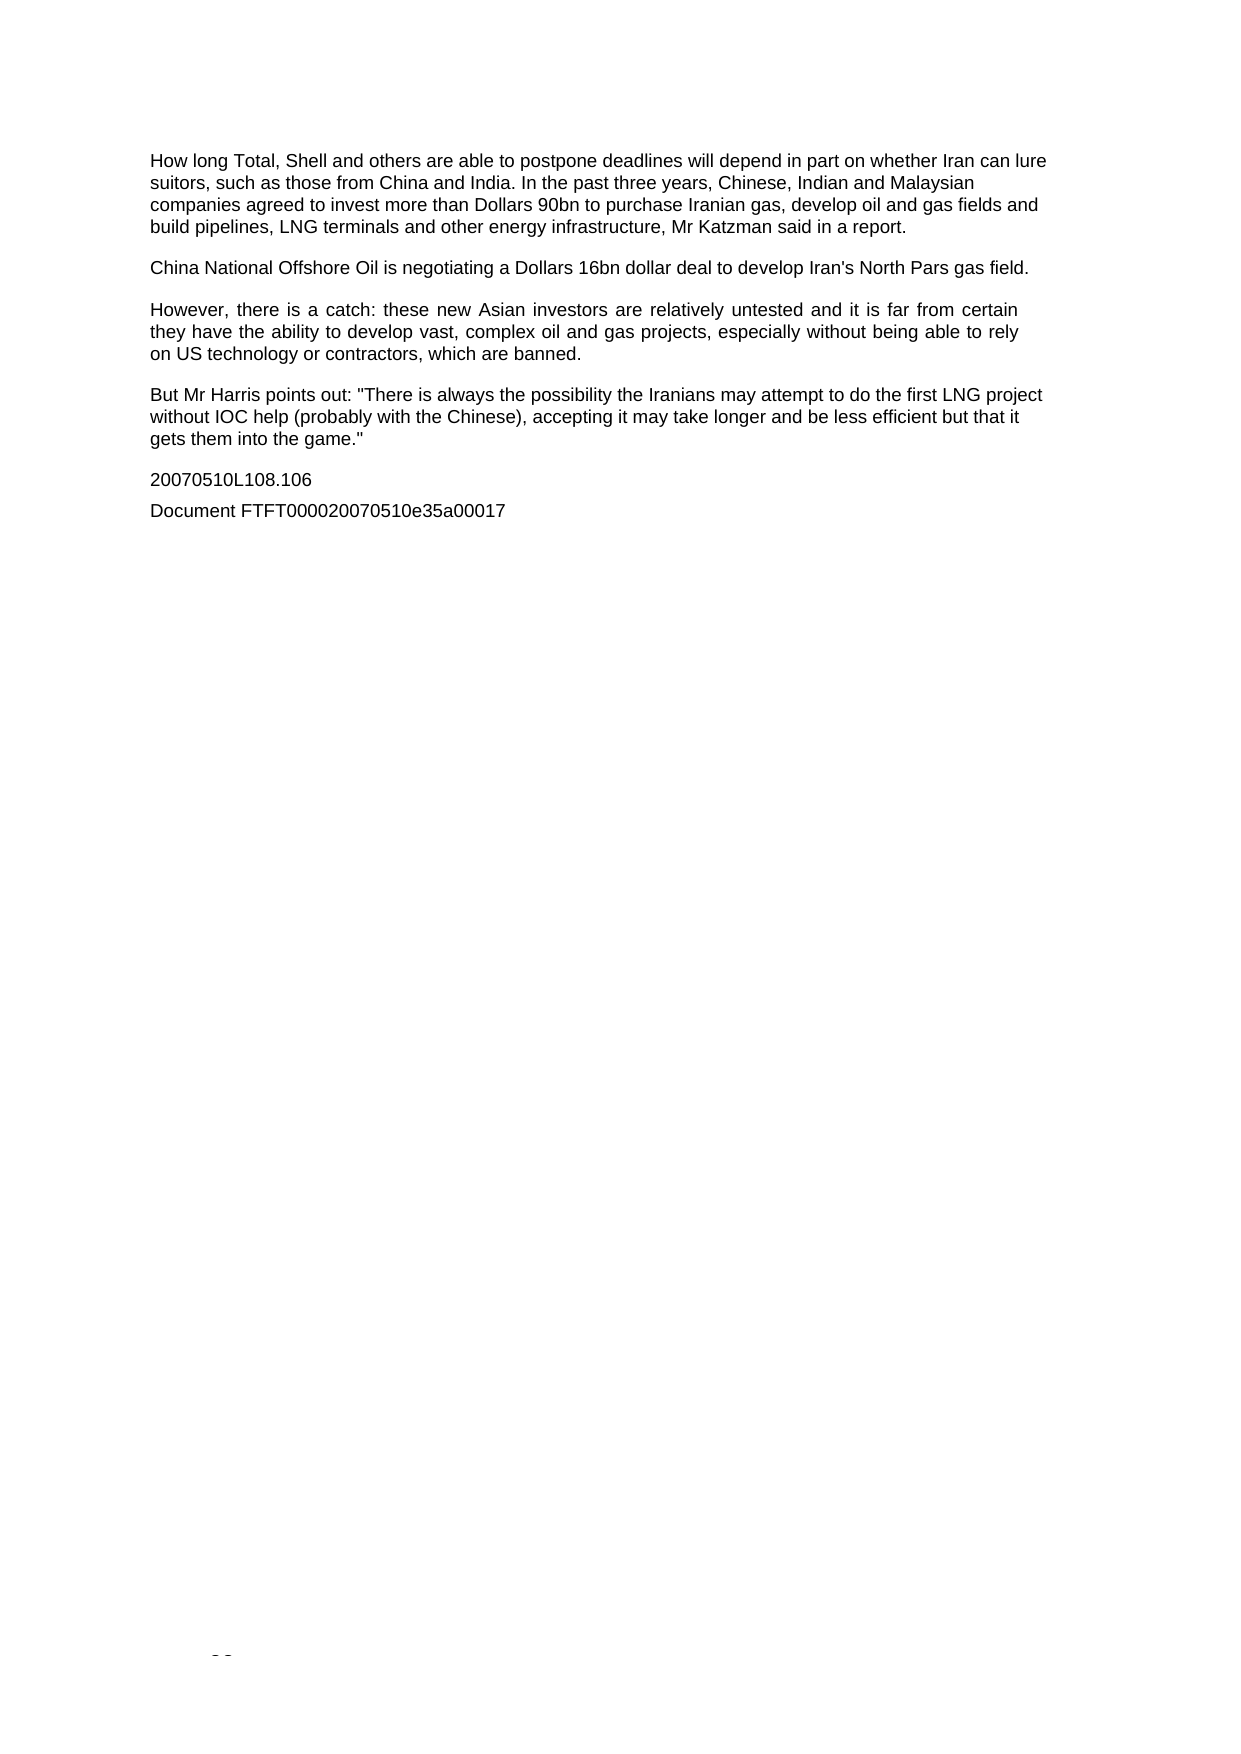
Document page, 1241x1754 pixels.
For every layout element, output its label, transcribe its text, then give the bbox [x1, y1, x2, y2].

text China National Offshore Oil is negotiating a Dollars 16bn dollar deal to develop Iran's North Pars gas field. [150, 257, 1065, 279]
text How long Total, Shell and others are able to postpone deadlines will depend in part on whether Iran can lure suitors, such as those from China and India. In the past three years, Chinese, Indian and Malaysian companies agreed to invest more than Dollars 90bn to purchase Iranian gas, develop oil and gas fields and build pipelines, LNG terminals and other energy infrastructure, Mr Katzman said in a report. [150, 150, 1051, 238]
text However, there is a catch: these new Asian investors are relatively untested and it is far from certain they have the ability to develop vast, complex oil and gas projects, especially without being able to rely on US technology or contractors, which are banned. [150, 298, 1020, 364]
text But Mr Harris points out: "There is always the possibility the Iranians may attempt to do the first LNG project without IOC help (probably with the Chinese), accepting it may take longer and be less efficient but that it gets them into the game." [150, 384, 1051, 449]
text 20070510L108.106 [150, 469, 1065, 491]
text Document FTFT000020070510e35a00017 [150, 500, 1065, 521]
